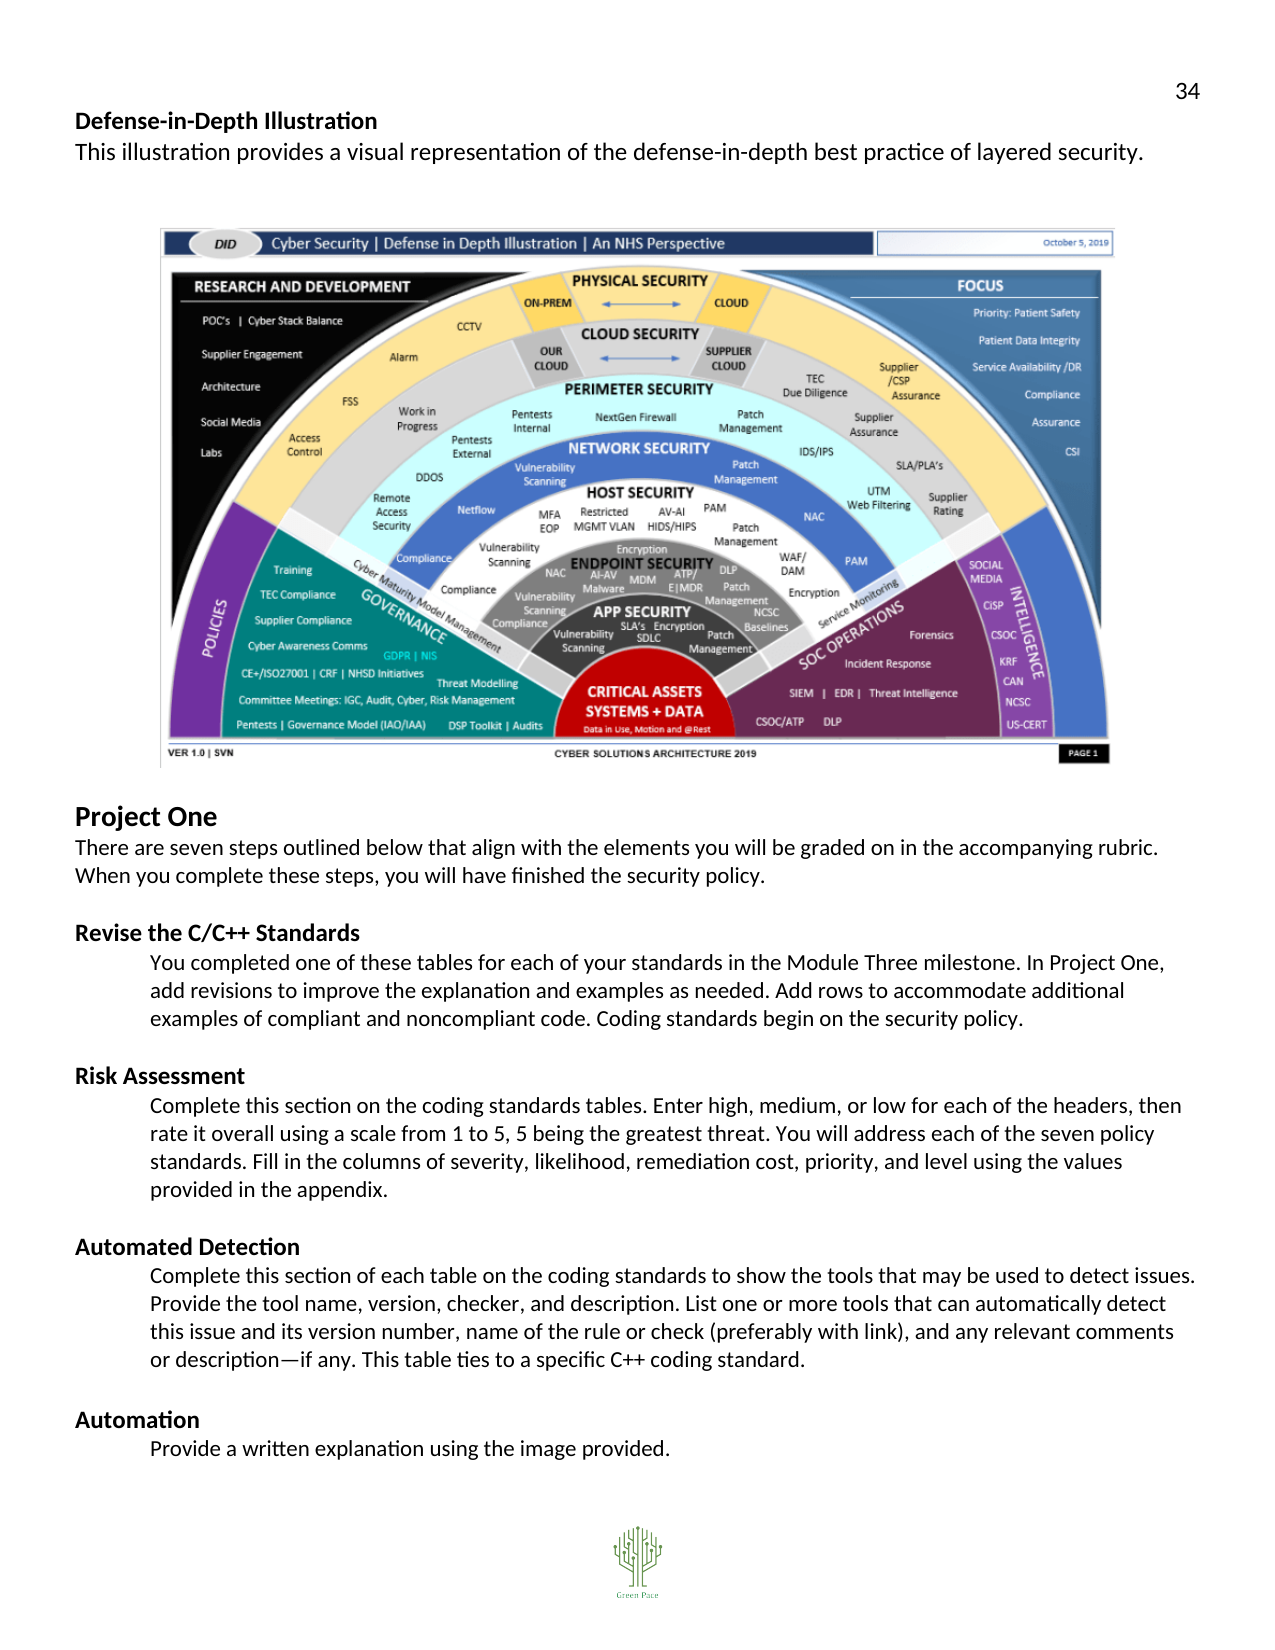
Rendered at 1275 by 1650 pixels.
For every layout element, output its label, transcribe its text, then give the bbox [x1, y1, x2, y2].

picture [159, 227, 1116, 768]
subtitle Automation [75, 1404, 1200, 1434]
text This illustration provides a visual representation of the defense-in-depth best practice of layered security. [75, 136, 1200, 167]
text Complete this section on the coding standards tables. Enter high, medium, or low for each of the headers, then rate it overall using a scale from 1 to 5, 5 being the greatest threat. You will address each of the seven policy standards. Fill in the columns of severity, likelihood, remediation cost, priority, and level using the values provided in the appendix. [150, 1091, 1200, 1203]
subtitle Project One [75, 798, 1200, 833]
picture [605, 1521, 670, 1606]
subtitle Automated Detection [75, 1231, 1200, 1261]
text There are seven steps outlined below that align with the elements you will be graded on in the accompanying rubric. When you complete these steps, you will have finished the security policy. [75, 833, 1200, 889]
subtitle Defense-in-Depth Illustration [75, 106, 1200, 136]
text Provide a written explanation using the image provided. [150, 1434, 1200, 1462]
text Complete this section of each table on the coding standards to show the tools that may be used to detect issues. Provide the tool name, version, checker, and description. List one or more tools that can automatically detect this issue and its version number, name of the rule or check (preferably with link), and any relevant comments or description—if any. This table ties to a specific C++ coding standard. [150, 1261, 1200, 1373]
text You completed one of these tables for each of your standards in the Module Three milestone. In Project One, add revisions to improve the explanation and examples as needed. Add rows to accommodate additional examples of compliant and noncompliant code. Coding standards begin on the security policy. [150, 948, 1200, 1032]
subtitle Revise the C/C++ Standards [75, 918, 1200, 948]
subtitle Risk Assessment [75, 1060, 1200, 1091]
